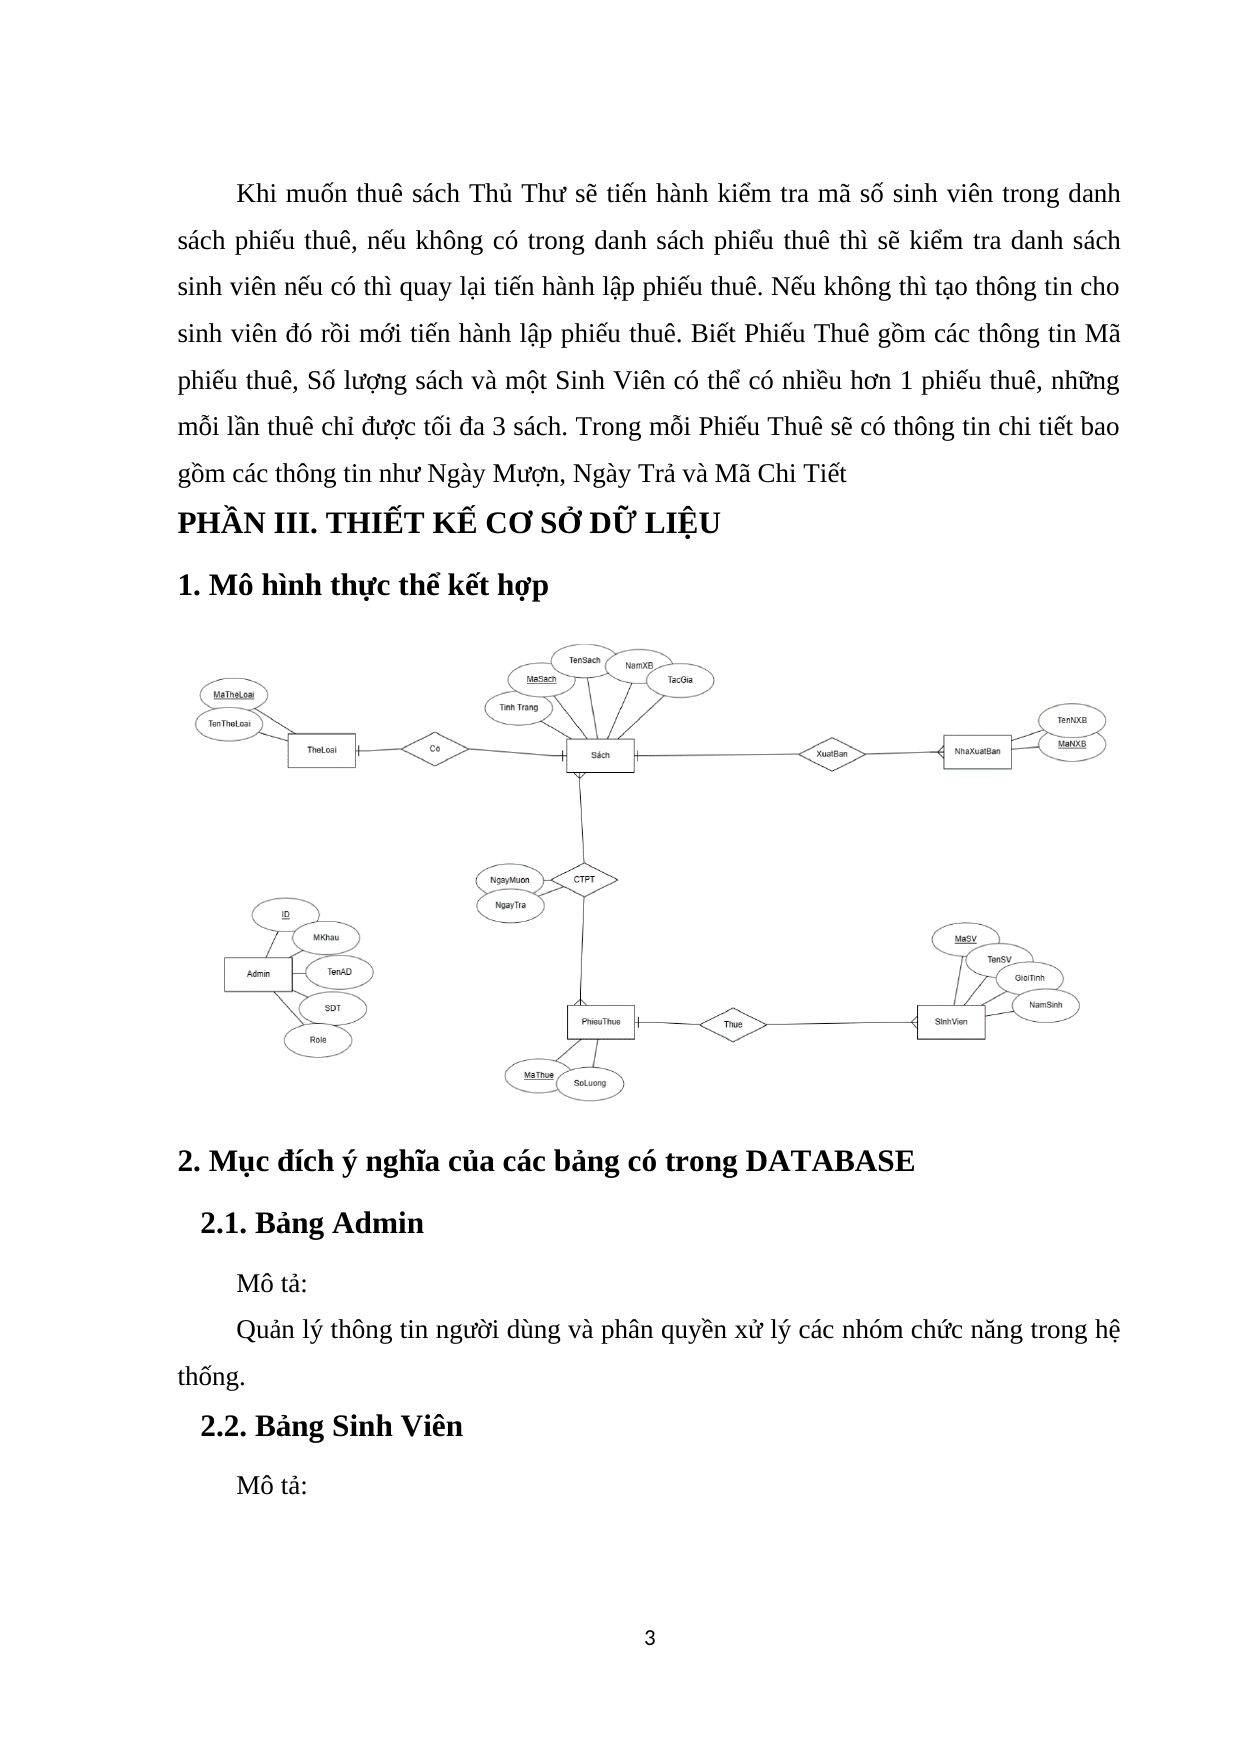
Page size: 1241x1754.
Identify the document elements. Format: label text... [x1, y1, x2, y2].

text Mô hình thực thể kết hợp [177, 566, 1122, 602]
text Quản lý thông tin người dùng và phân quyền xử lý các nhóm chức năng trong hệ thống. [177, 1313, 1122, 1391]
picture [177, 628, 1123, 1118]
list PHẦN III. THIẾT KẾ CƠ SỞ DỮ LIỆU [177, 504, 1122, 540]
text Bảng Admin [200, 1205, 1122, 1241]
text Mô tả: [177, 1267, 1122, 1298]
text Mục đích ý nghĩa của các bảng có trong DATABASE [177, 1143, 1122, 1179]
text Khi muốn thuê sách Thủ Thư sẽ tiến hành kiểm tra mã số sinh viên trong danh sách phiếu thuê, nếu không có trong danh sách phiểu thuê thì sẽ kiểm tra danh sách sinh viên nếu có thì quay lại tiến hành lập phiếu thuê. Nếu không thì tạo thông tin cho sinh viên đó rồi mới tiến hành lập phiếu thuê. Biết Phiếu Thuê gồm các thông tin Mã phiếu thuê, Số lượng sách và một Sinh Viên có thể có nhiều hơn 1 phiếu thuê, những mỗi lần thuê chỉ được tối đa 3 sách. Trong mỗi Phiếu Thuê sẽ có thông tin chi tiết bao gồm các thông tin như Ngày Mượn, Ngày Trả và Mã Chi Tiết [177, 177, 1122, 488]
text Mô tả: [177, 1469, 1122, 1500]
text Bảng Sinh Viên [200, 1407, 1122, 1443]
